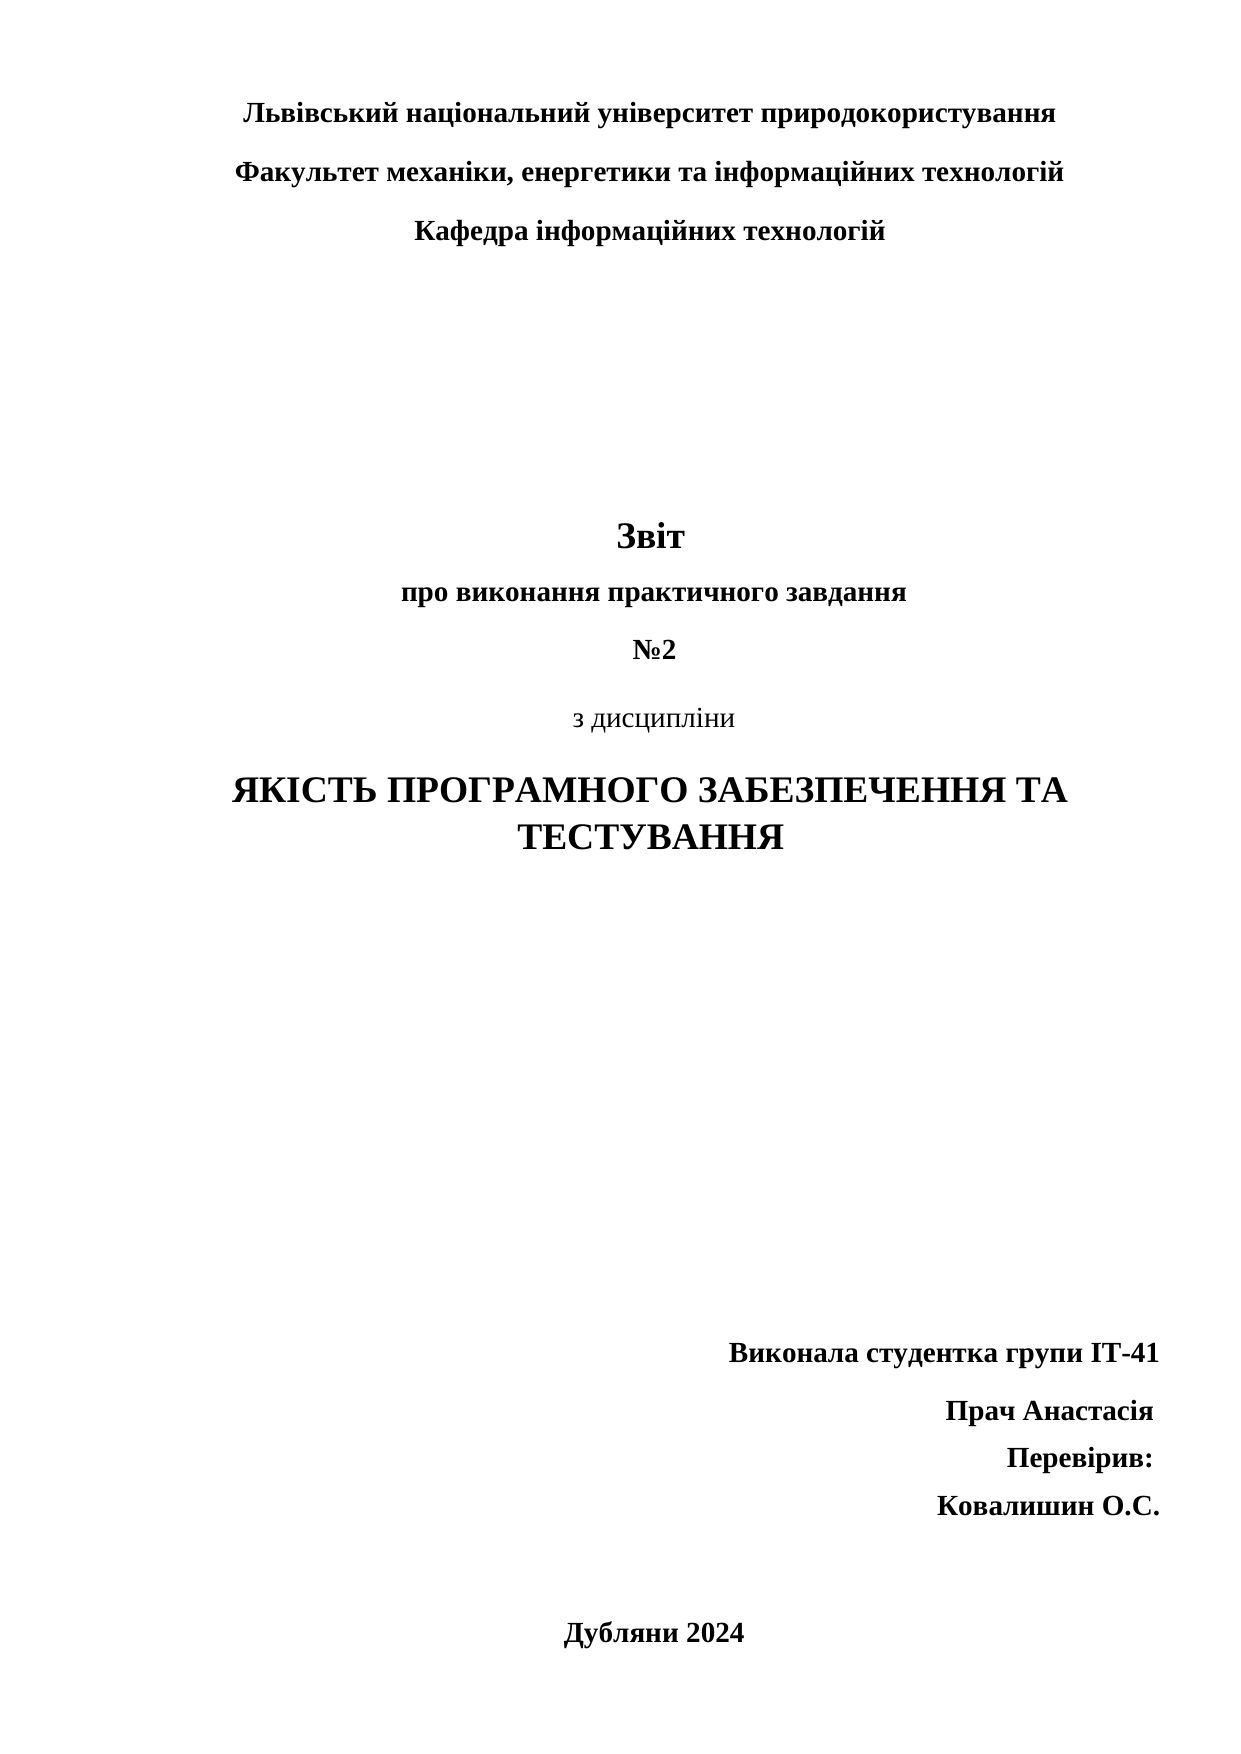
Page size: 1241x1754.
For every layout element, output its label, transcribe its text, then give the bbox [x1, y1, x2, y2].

text з дисципліни [390, 700, 917, 733]
text Виконала студентка групи ІТ-41 [148, 1336, 1160, 1369]
text Перевірив: [148, 1441, 1154, 1474]
text Ковалишин О.С. [148, 1488, 1160, 1521]
subtitle ЯКІСТЬ ПРОГРАМНОГО ЗАБЕЗПЕЧЕННЯ ТА ТЕСТУВАННЯ [148, 768, 1152, 857]
text Дубляни 2024 [148, 1615, 1160, 1649]
text Факультет механіки, енергетики та інформаційних технологій [155, 154, 1144, 188]
text Прач Анастасія [148, 1393, 1154, 1427]
subtitle Звіт [148, 513, 1153, 556]
text Кафедра інформаційних технологій [155, 213, 1145, 246]
text про виконання практичного завдання №2 [390, 574, 917, 666]
text Львівський національний університет природокористування [155, 96, 1145, 129]
